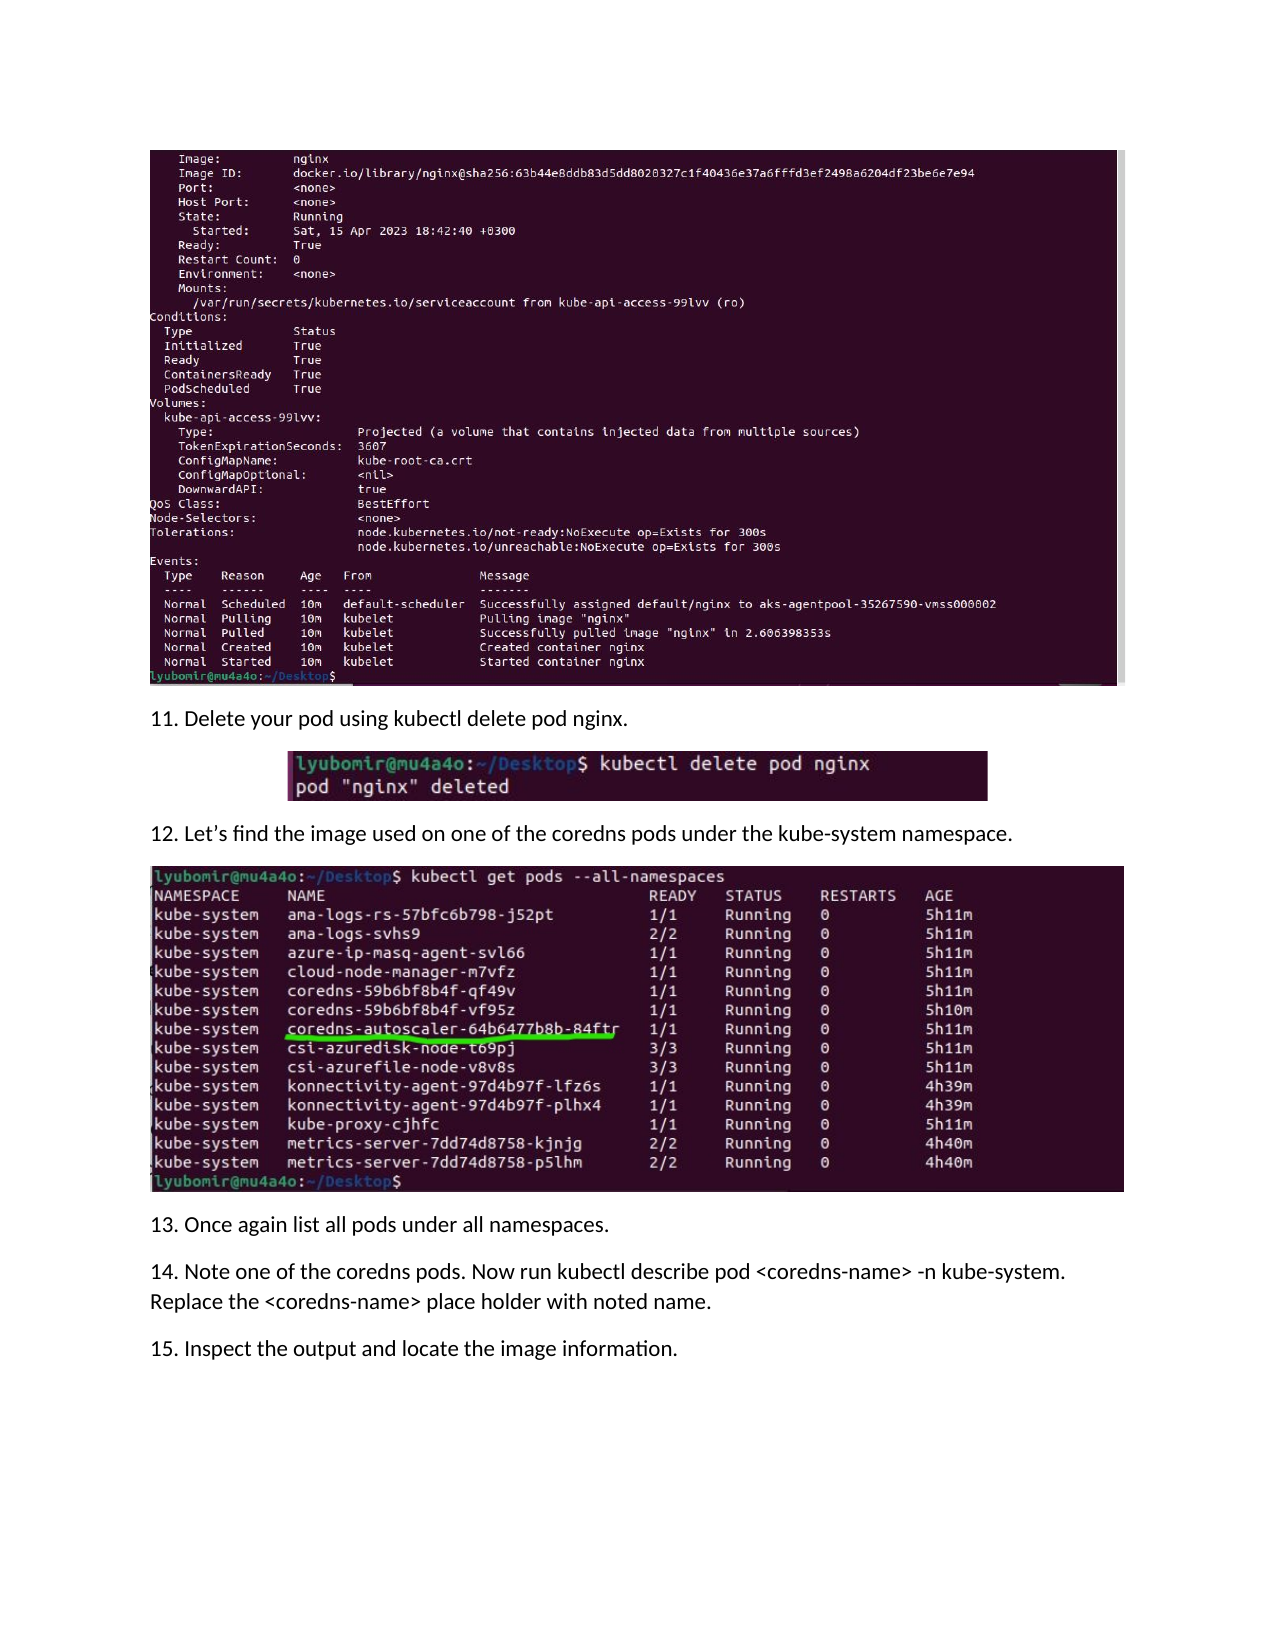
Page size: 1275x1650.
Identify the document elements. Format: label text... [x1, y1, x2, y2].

text 14. Note one of the coredns pods. Now run kubectl describe pod <coredns-name> -n kube-system. Replace the <coredns-name> place holder with noted name. [150, 1257, 1125, 1315]
picture [150, 150, 1125, 686]
text 13. Once again list all pods under all namespaces. [150, 1210, 1125, 1238]
picture [287, 751, 988, 801]
picture [150, 866, 1124, 1192]
text 11. Delete your pod using kubectl delete pod nginx. [150, 704, 1125, 733]
text 12. Let’s find the image used on one of the coredns pods under the kube-system namespace. [150, 819, 1125, 847]
text 15. Inspect the output and locate the image information. [150, 1334, 1125, 1362]
